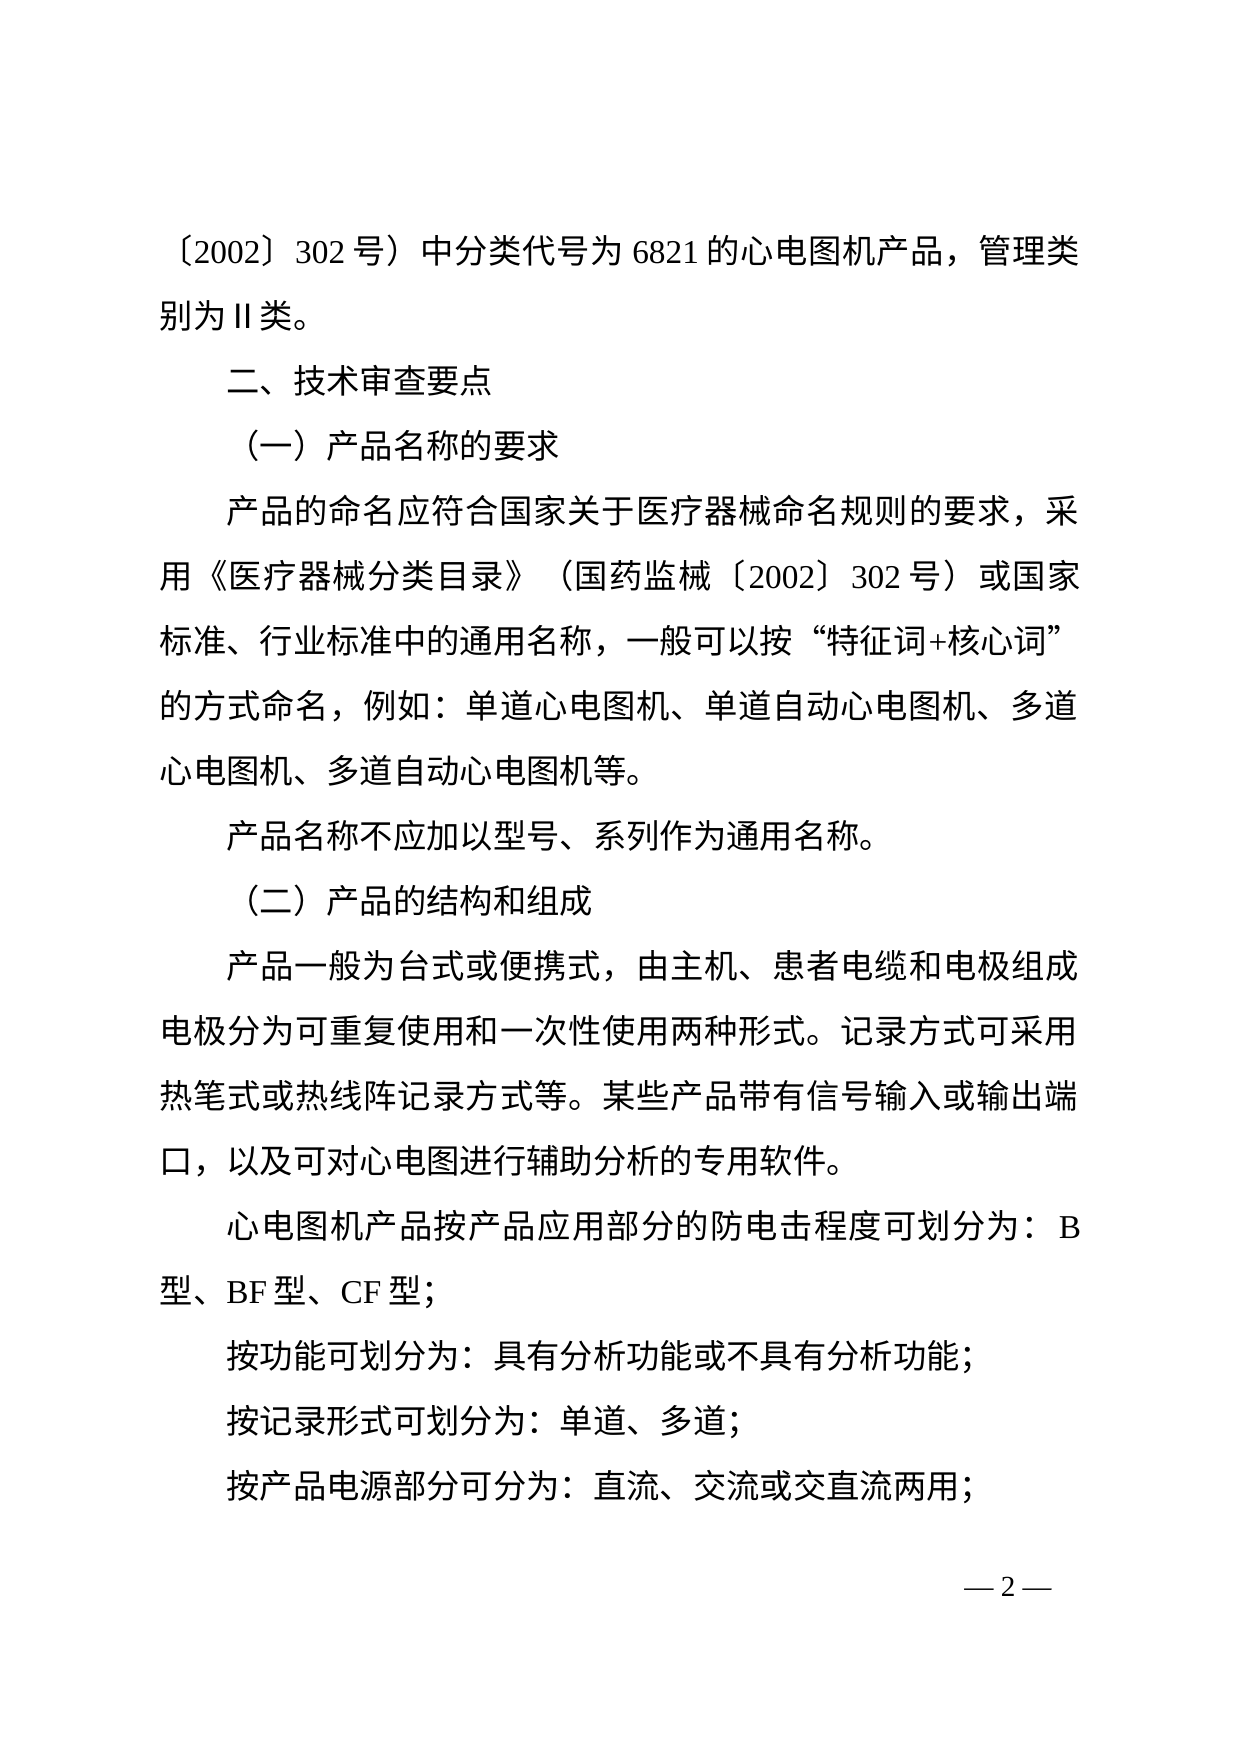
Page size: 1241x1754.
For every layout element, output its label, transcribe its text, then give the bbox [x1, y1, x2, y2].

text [159, 217, 1081, 347]
text 产品的命名应符合国家关于医疗器械命名规则的要求，采用《医疗器械分类目录》（国药监械〔2002〕302号）或国家标准、行业标准中的通用名称，一般可以按“特征词+核心词”的方式命名，例如：单道心电图机、单道自动心电图机、多道心电图机、多道自动心电图机等。 [159, 477, 1081, 802]
text 按产品电源部分可分为：直流、交流或交直流两用； [159, 1452, 1081, 1517]
text 按功能可划分为：具有分析功能或不具有分析功能； [159, 1322, 1081, 1387]
text （二）产品的结构和组成 [159, 867, 1081, 932]
text 产品名称不应加以型号、系列作为通用名称。 [159, 802, 1081, 867]
text 按记录形式可划分为：单道、多道； [159, 1387, 1081, 1452]
text 心电图机产品按产品应用部分的防电击程度可划分为：B型、BF型、CF型； [159, 1192, 1081, 1322]
text 产品一般为台式或便携式，由主机、患者电缆和电极组成，电极分为可重复使用和一次性使用两种形式。记录方式可采用热笔式或热线阵记录方式等。某些产品带有信号输入或输出端口，以及可对心电图进行辅助分析的专用软件。 [159, 932, 1081, 1192]
text 二、技术审查要点 [159, 347, 1081, 412]
text （一）产品名称的要求 [159, 412, 1081, 477]
